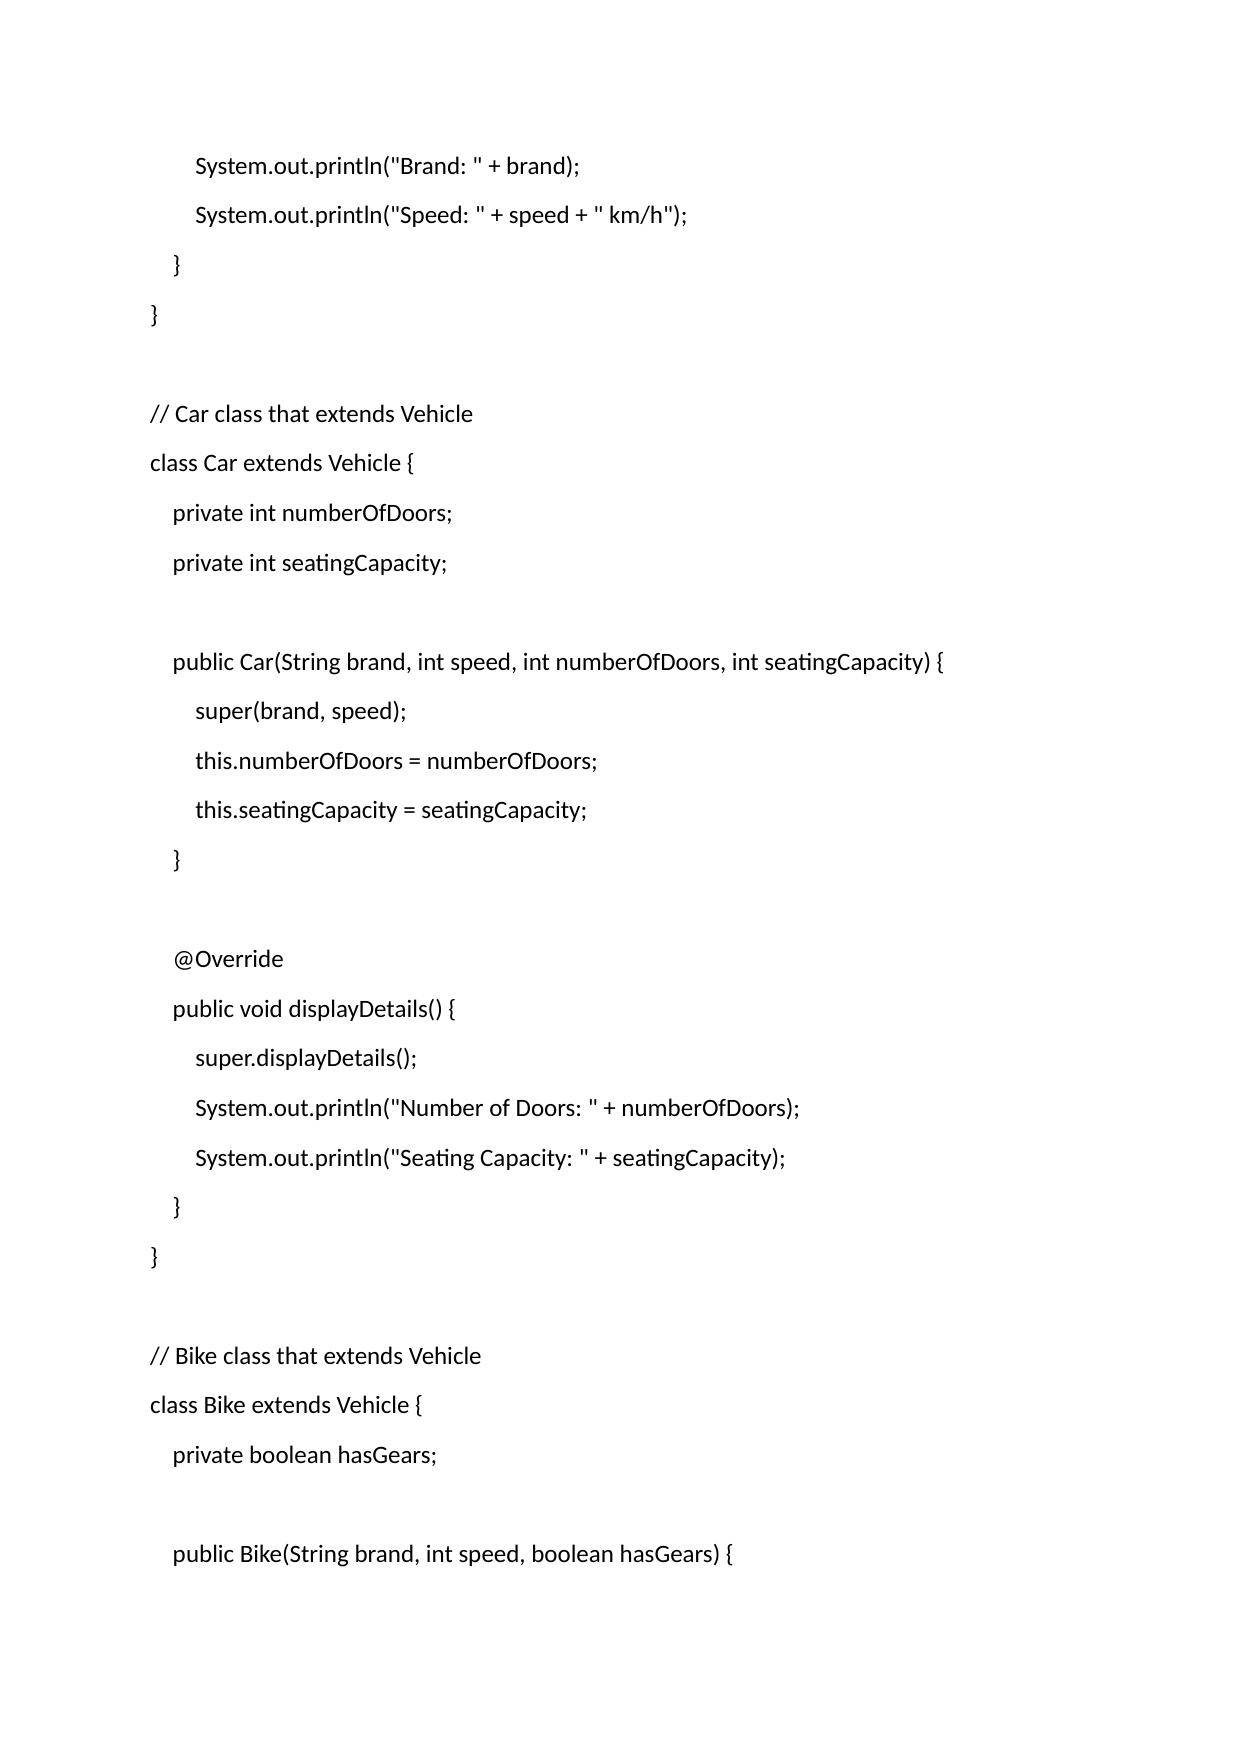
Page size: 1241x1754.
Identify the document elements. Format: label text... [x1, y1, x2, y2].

text } [150, 1241, 1090, 1271]
text System.out.println("Seating Capacity: " + seatingCapacity); [150, 1142, 1090, 1172]
text this.numberOfDoors = numberOfDoors; [150, 745, 1090, 776]
text public Bike(String brand, int speed, boolean hasGears) { [150, 1538, 1090, 1569]
text private boolean hasGears; [150, 1439, 1090, 1470]
text } [150, 249, 1090, 280]
text System.out.println("Speed: " + speed + " km/h"); [150, 199, 1090, 230]
text super(brand, speed); [150, 695, 1090, 726]
text } [150, 299, 1090, 329]
text public void displayDetails() { [150, 993, 1090, 1023]
text // Bike class that extends Vehicle [150, 1340, 1090, 1371]
text System.out.println("Number of Doors: " + numberOfDoors); [150, 1092, 1090, 1123]
text class Car extends Vehicle { [150, 447, 1090, 478]
text // Car class that extends Vehicle [150, 398, 1090, 428]
text @Override [150, 943, 1090, 974]
text } [150, 844, 1090, 875]
text super.displayDetails(); [150, 1042, 1090, 1073]
text private int numberOfDoors; [150, 497, 1090, 528]
text System.out.println("Brand: " + brand); [150, 150, 1090, 181]
text private int seatingCapacity; [150, 547, 1090, 577]
text this.seatingCapacity = seatingCapacity; [150, 794, 1090, 825]
text } [150, 1191, 1090, 1222]
text class Bike extends Vehicle { [150, 1389, 1090, 1420]
text public Car(String brand, int speed, int numberOfDoors, int seatingCapacity) { [150, 646, 1090, 676]
